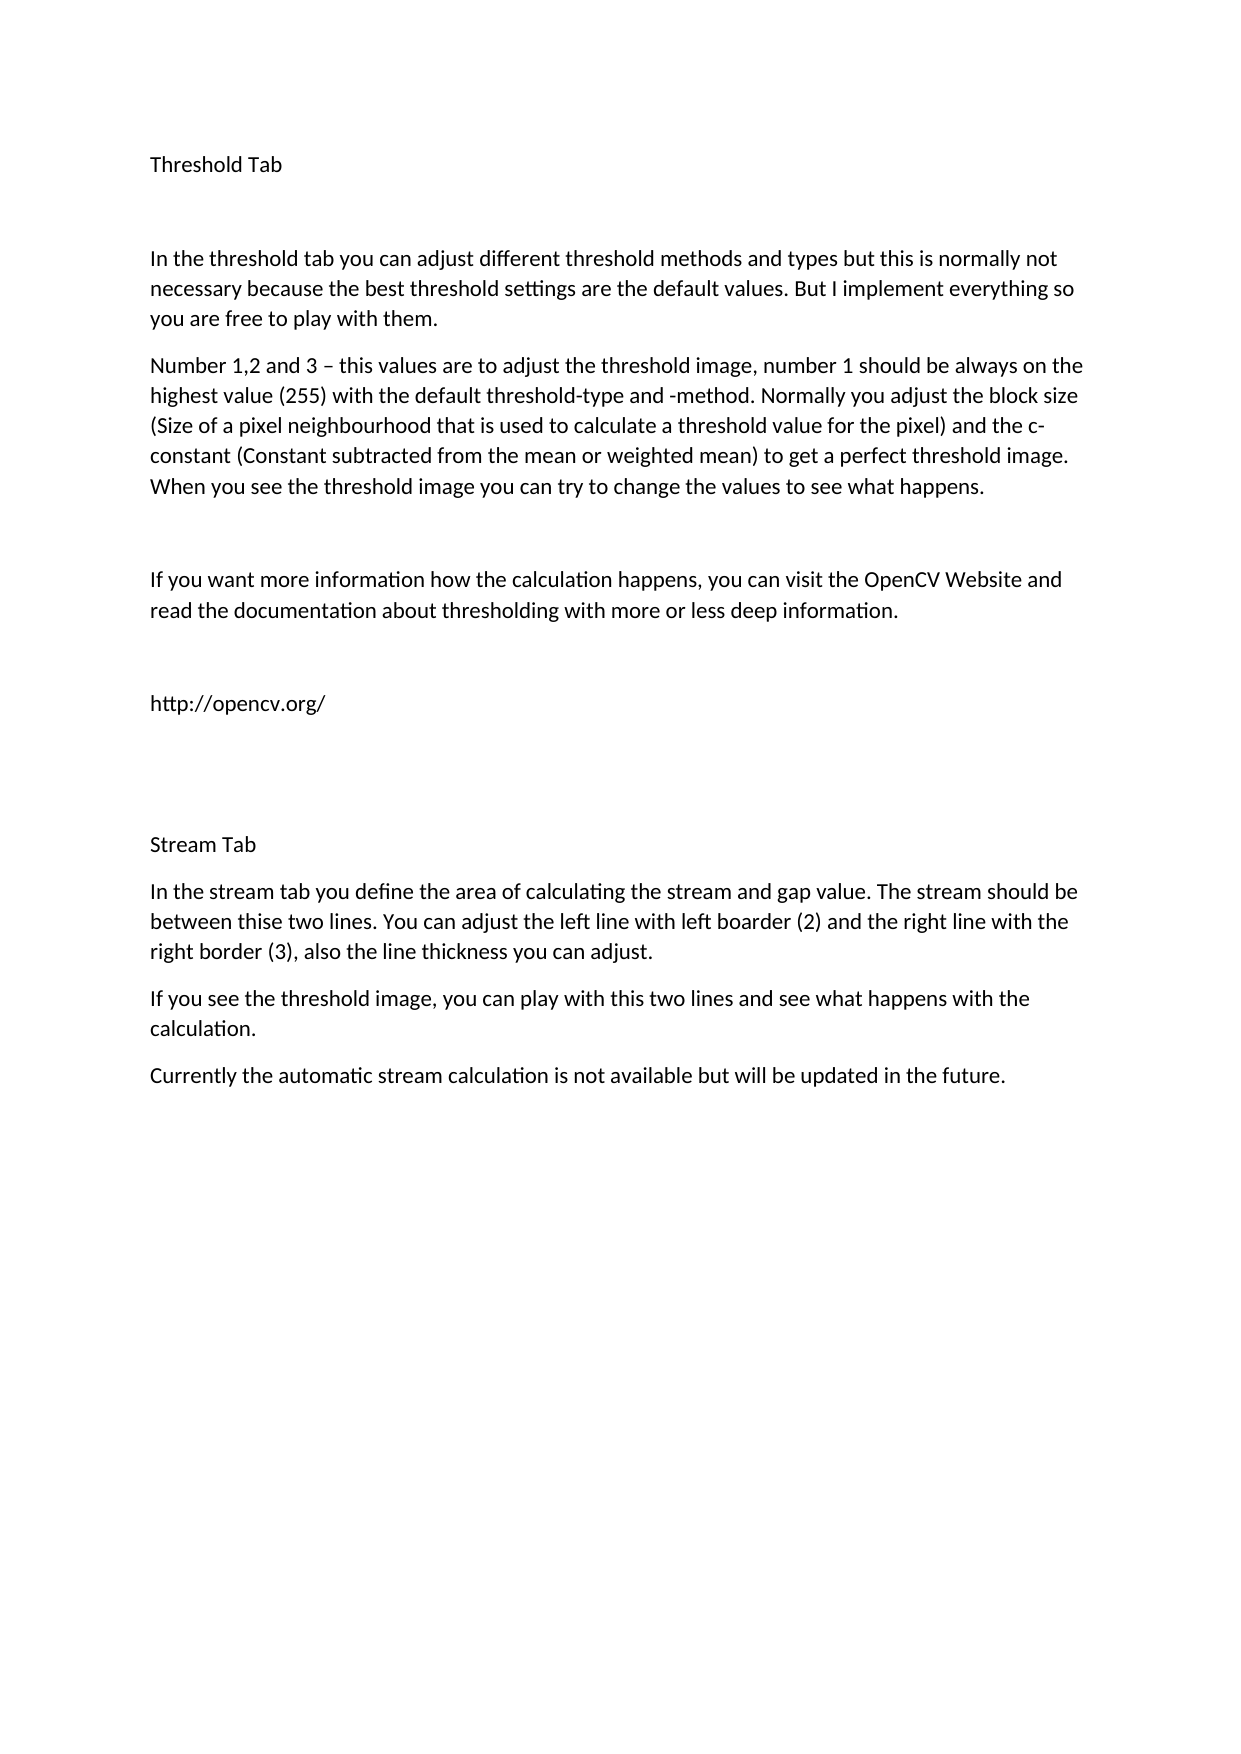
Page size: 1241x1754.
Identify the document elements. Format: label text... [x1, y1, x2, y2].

text Stream Tab [150, 830, 1090, 858]
text In the threshold tab you can adjust different threshold methods and types but this is normally not necessary because the best threshold settings are the default values. But I implement everything so you are free to play with them. [150, 244, 1090, 332]
text Threshold Tab [150, 150, 1090, 178]
text If you want more information how the calculation happens, you can visit the OpenCV Website and read the documentation about thresholding with more or less deep information. [150, 566, 1090, 624]
text Currently the automatic stream calculation is not available but will be updated in the future. [150, 1061, 1090, 1089]
text In the stream tab you define the area of calculating the stream and gap value. The stream should be between thise two lines. You can adjust the left line with left boarder (2) and the right line with the right border (3), also the line thickness you can adjust. [150, 877, 1090, 966]
text Number 1,2 and 3 – this values are to adjust the threshold image, number 1 should be always on the highest value (255) with the default threshold-type and -method. Normally you adjust the block size (Size of a pixel neighbourhood that is used to calculate a threshold value for the pixel) and the c-constant (Constant subtracted from the mean or weighted mean) to get a perfect threshold image. When you see the threshold image you can try to change the values to see what happens. [150, 351, 1090, 500]
text If you see the threshold image, you can play with this two lines and see what happens with the calculation. [150, 984, 1090, 1043]
text http://opencv.org/ [150, 689, 1090, 718]
